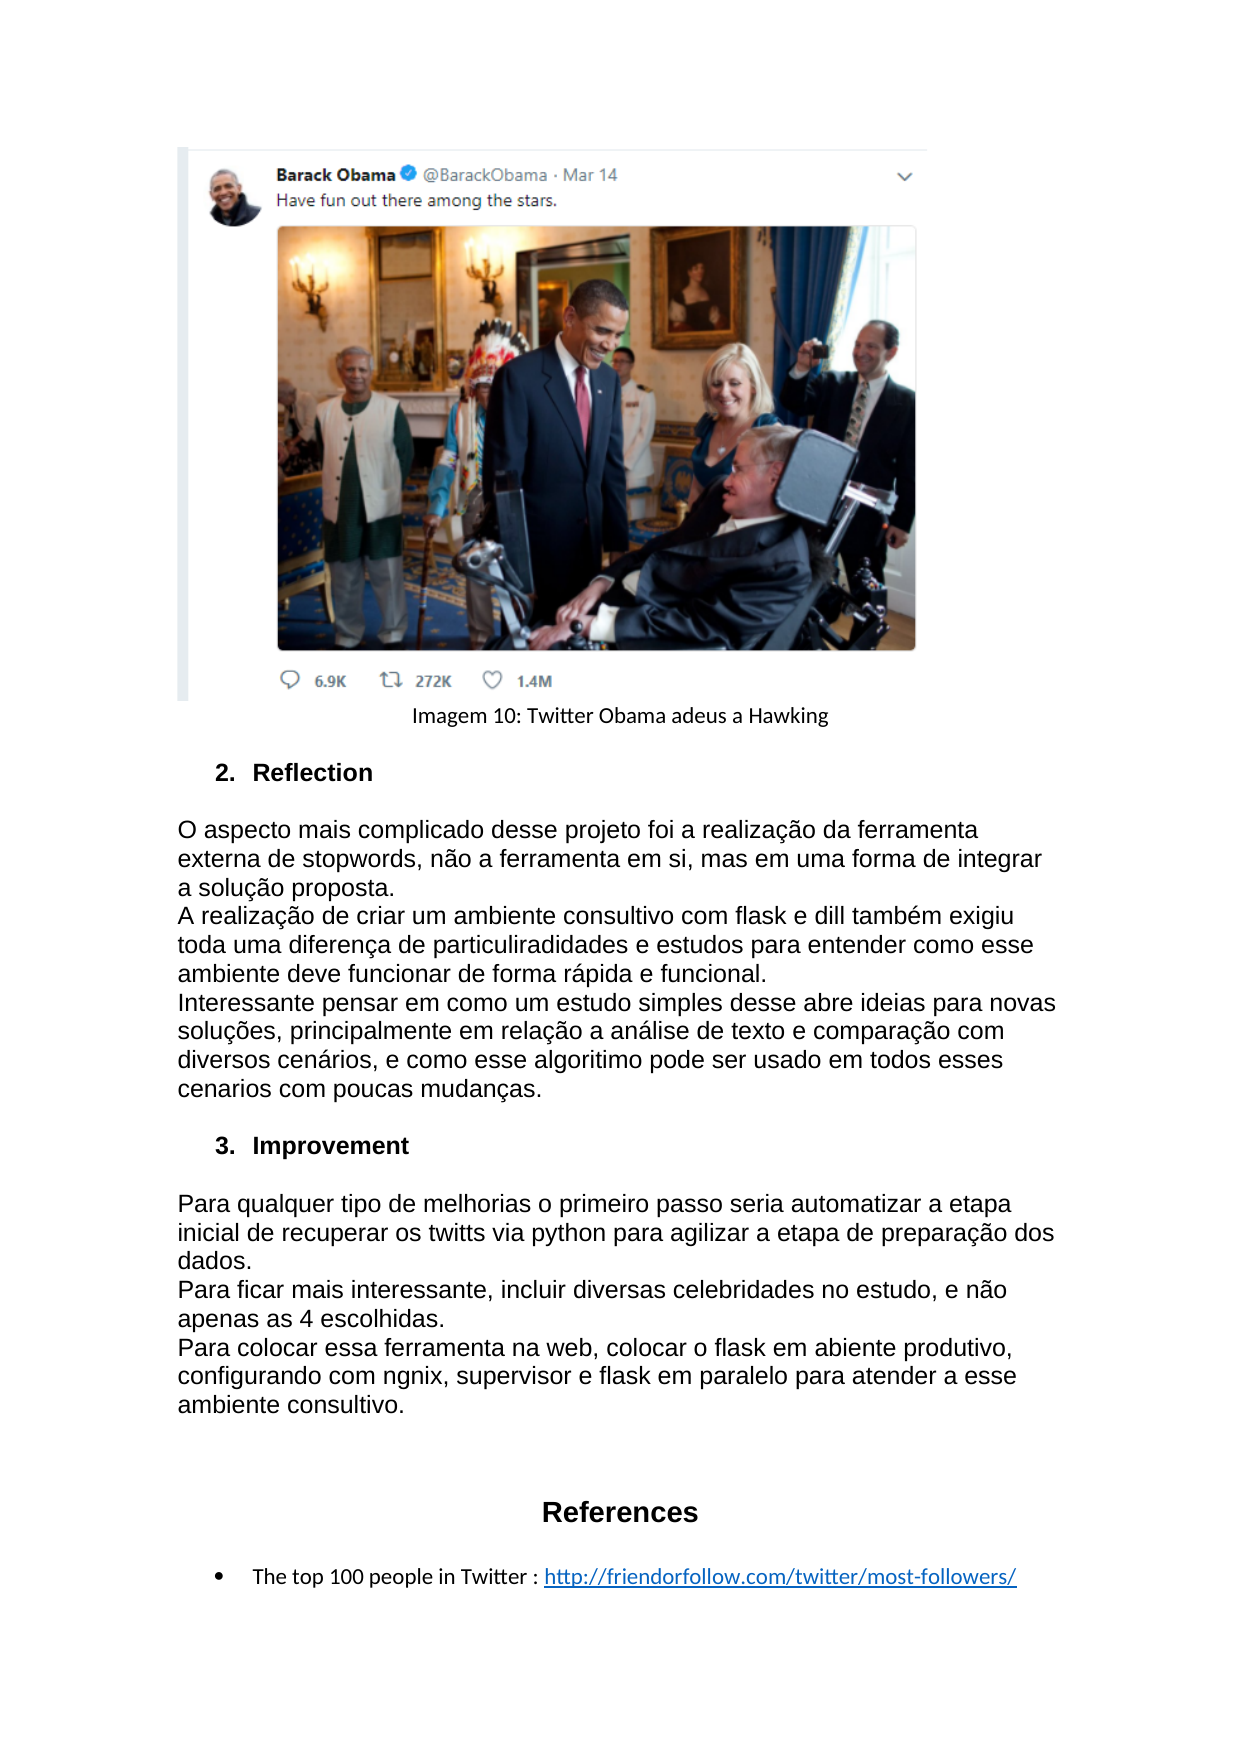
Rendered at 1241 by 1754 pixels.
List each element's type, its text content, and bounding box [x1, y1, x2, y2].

text Interessante pensar em como um estudo simples desse abre ideias para novas soluções, principalmente em relação a análise de texto e comparação com diversos cenários, e como esse algoritimo pode ser usado em todos esses cenarios com poucas mudanças. [177, 987, 1063, 1102]
text O aspecto mais complicado desse projeto foi a realização da ferramenta externa de stopwords, não a ferramenta em si, mas em uma forma de integrar a solução proposta. [177, 815, 1063, 901]
text Para ficar mais interessante, incluir diversas celebridades no estudo, e não apenas as 4 escolhidas. [177, 1275, 1063, 1332]
text Para qualquer tipo de melhorias o primeiro passo seria automatizar a etapa inicial de recuperar os twitts via python para agilizar a etapa de preparação dos dados. [177, 1189, 1063, 1275]
list The top 100 people in Twitter : http://friendorfollow.com/twitter/most-followers/ [215, 1562, 1063, 1590]
text Imagem 10: Twitter Obama adeus a Hawking [177, 701, 1063, 729]
list Improvement [215, 1131, 1063, 1160]
list Reflection [215, 757, 1063, 786]
text A realização de criar um ambiente consultivo com flask e dill também exigiu toda uma diferença de particuliradidades e estudos para entender como esse ambiente deve funcionar de forma rápida e funcional. [177, 901, 1063, 987]
text References [177, 1495, 1063, 1529]
picture [177, 147, 928, 701]
text Para colocar essa ferramenta na web, colocar o flask em abiente produtivo, configurando com ngnix, supervisor e flask em paralelo para atender a esse ambiente consultivo. [177, 1332, 1063, 1419]
